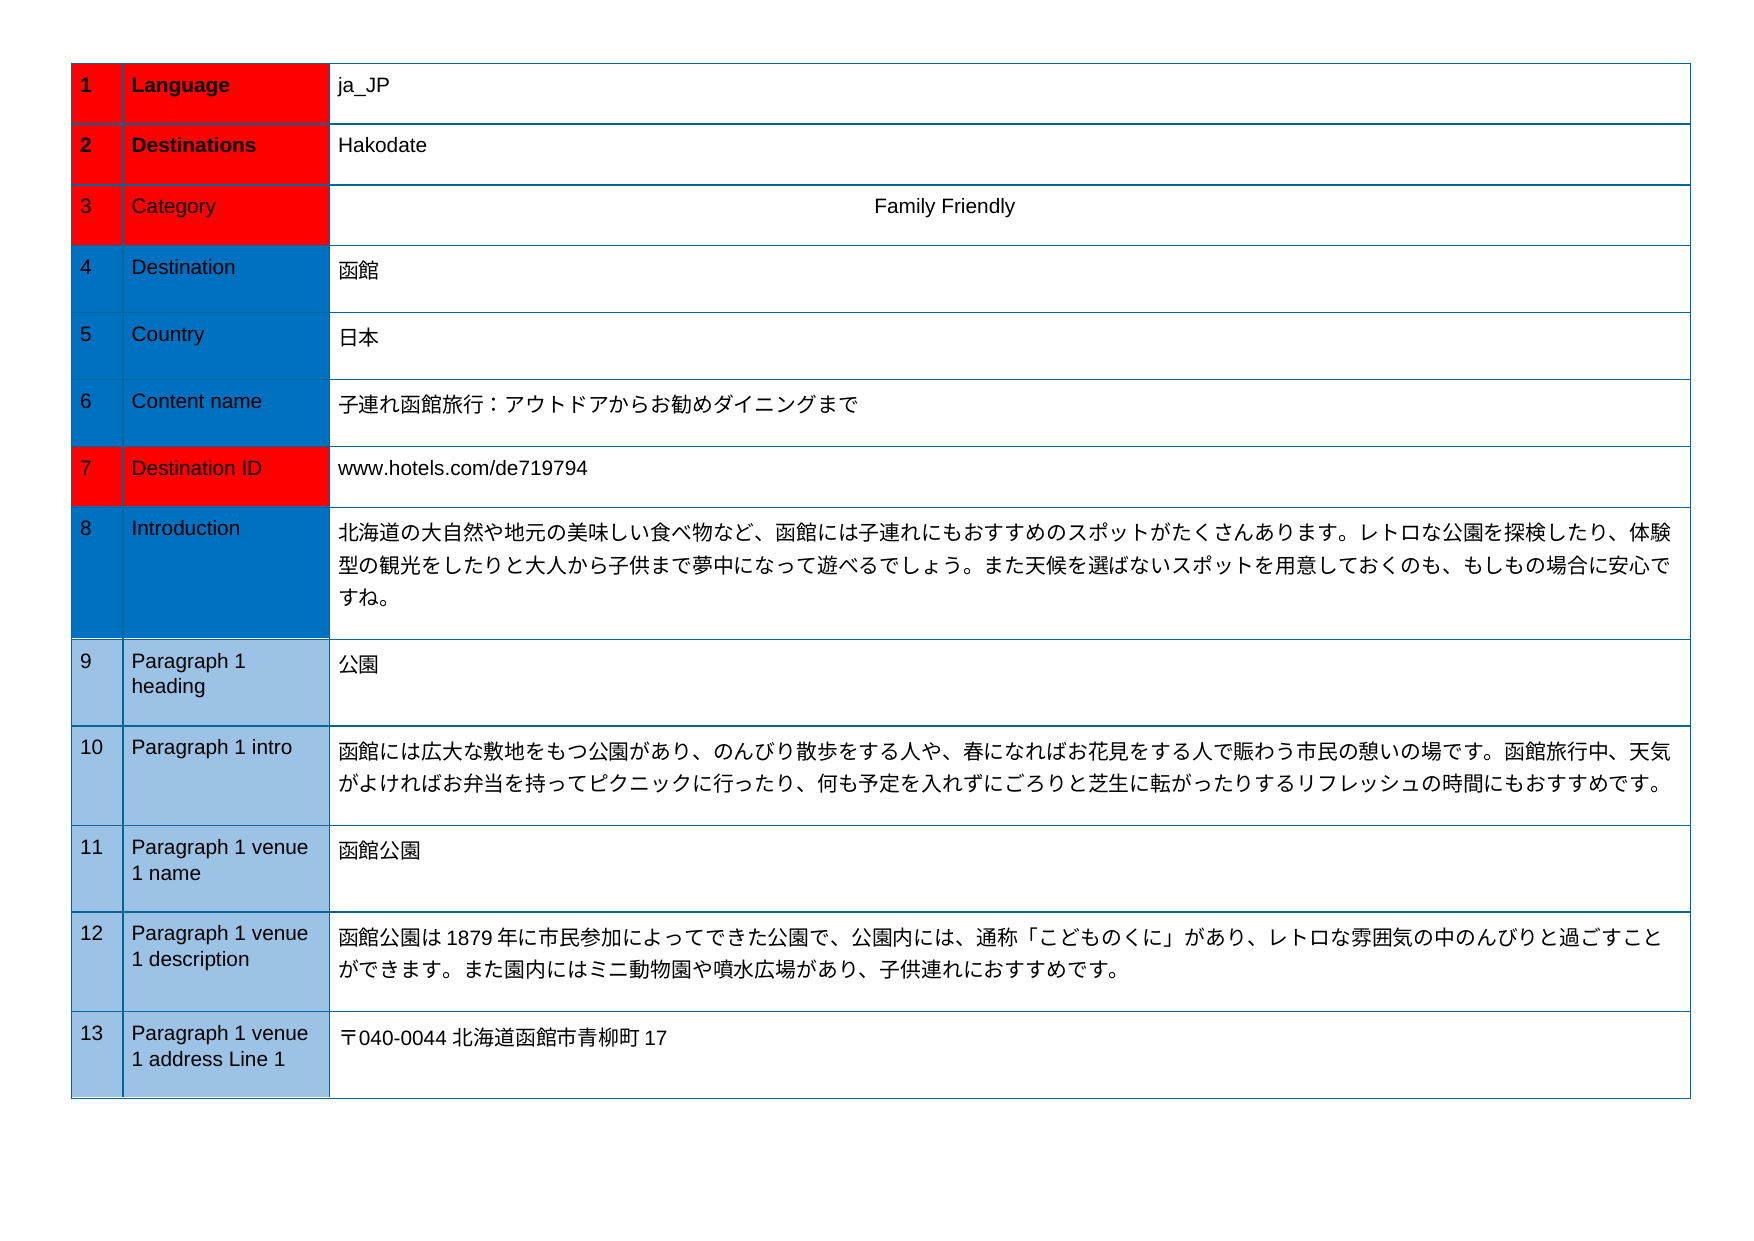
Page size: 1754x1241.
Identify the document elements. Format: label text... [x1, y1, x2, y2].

table_cell Destinations [124, 125, 329, 184]
table_header 1 [72, 64, 122, 123]
table_cell Paragraph 1 intro [124, 727, 329, 825]
table_cell Paragraph 1 venue 1 address Line 1 [124, 1012, 329, 1097]
table_cell Paragraph 1 heading [124, 640, 329, 725]
table_cell 日本 [330, 313, 1690, 379]
table_cell 5 [72, 313, 122, 379]
table_cell Destination [124, 246, 329, 312]
table_cell 子連れ函館旅行：アウトドアからお勧めダイニングまで [330, 380, 1690, 446]
table_cell Hakodate [330, 125, 1690, 184]
table_cell Family Friendly [330, 186, 1690, 245]
table_cell 函館には広大な敷地をもつ公園があり、のんびり散歩をする人や、春になればお花見をする人で賑わう市民の憩いの場です。函館旅行中、天気がよければお弁当を持ってピクニックに行ったり、何も予定を入れずにごろりと芝生に転がったりするリフレッシュの時間にもおすすめです。 [330, 727, 1690, 825]
table_cell 2 [72, 125, 122, 184]
table_cell Category [124, 186, 329, 245]
table_cell Introduction [124, 508, 329, 638]
table_header ja_JP [330, 64, 1690, 123]
table_cell 11 [72, 826, 122, 911]
table_cell 8 [72, 508, 122, 638]
table_cell Content name [124, 380, 329, 446]
table_cell 6 [72, 380, 122, 446]
table_cell 12 [72, 913, 122, 1011]
table_cell Country [124, 313, 329, 379]
table_cell 函館公園は1879年に市民参加によってできた公園で、公園内には、通称「こどものくに」があり、レトロな雰囲気の中のんびりと過ごすことができます。また園内にはミニ動物園や噴水広場があり、子供連れにおすすめです。 [330, 913, 1690, 1011]
table_cell www.hotels.com/de719794 [330, 447, 1690, 506]
table_cell 〒040-0044 北海道函館市青柳町17 [330, 1012, 1690, 1097]
table_cell 公園 [330, 640, 1690, 725]
table_cell 北海道の大自然や地元の美味しい食べ物など、函館には子連れにもおすすめのスポットがたくさんあります。レトロな公園を探検したり、体験型の観光をしたりと大人から子供まで夢中になって遊べるでしょう。また天候を選ばないスポットを用意しておくのも、もしもの場合に安心ですね。 [330, 508, 1690, 638]
table_cell 4 [72, 246, 122, 312]
table_cell 13 [72, 1012, 122, 1097]
table_cell 函館公園 [330, 826, 1690, 911]
table_cell Destination ID [124, 447, 329, 506]
table_cell Paragraph 1 venue 1 name [124, 826, 329, 911]
table_header Language [124, 64, 329, 123]
table_cell Paragraph 1 venue 1 description [124, 913, 329, 1011]
table_cell 3 [72, 186, 122, 245]
table_cell 10 [72, 727, 122, 825]
table_cell 7 [72, 447, 122, 506]
table_cell 9 [72, 640, 122, 725]
table_cell 函館 [330, 246, 1690, 312]
